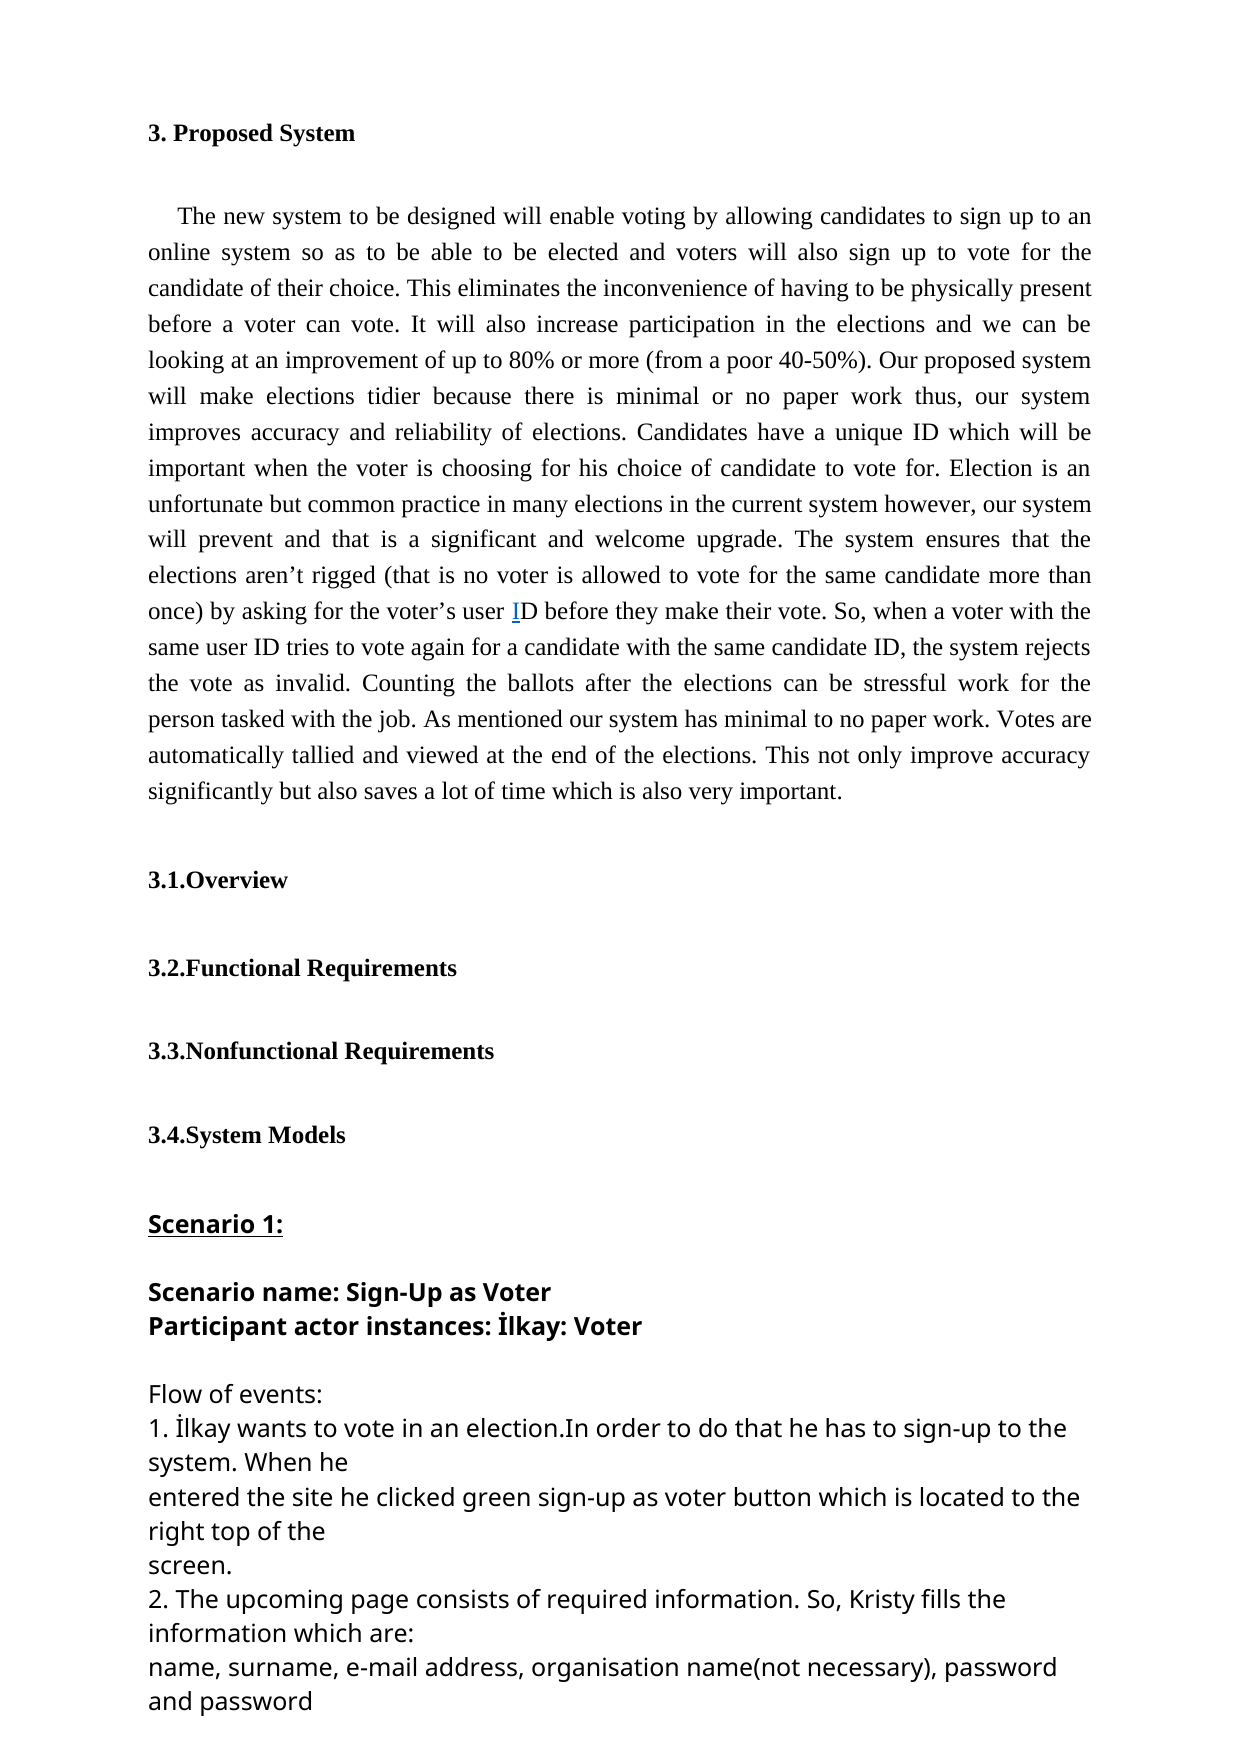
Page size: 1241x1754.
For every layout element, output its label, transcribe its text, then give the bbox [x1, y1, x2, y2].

text 3.3.Nonfunctional Requirements [148, 1036, 1092, 1065]
text Scenario name: Sign-Up as Voter [148, 1275, 1092, 1309]
text 3.4.System Models [148, 1120, 1092, 1149]
text 3.2.Functional Requirements [148, 953, 1092, 982]
text The new system to be designed will enable voting by allowing candidates to sign up to an online system so as to be able to be elected and voters will also sign up to vote for the candidate of their choice. This eliminates the inconvenience of having to be physically present before a voter can vote. It will also increase participation in the elections and we can be looking at an improvement of up to 80% or more (from a poor 40-50%). Our proposed system will make elections tidier because there is minimal or no paper work thus, our system improves accuracy and reliability of elections. Candidates have a unique ID which will be important when the voter is choosing for his choice of candidate to vote for. Election is an unfortunate but common practice in many elections in the current system however, our system will prevent and that is a significant and welcome upgrade. The system ensures that the elections aren’t rigged (that is no voter is allowed to vote for the same candidate more than once) by asking for the voter’s user ID before they make their vote. So, when a voter with the same user ID tries to vote again for a candidate with the same candidate ID, the system rejects the vote as invalid. Counting the ballots after the elections can be stressful work for the person tasked with the job. As mentioned our system has minimal to no paper work. Votes are automatically tallied and viewed at the end of the elections. This not only improve accuracy significantly but also saves a lot of time which is also very important. [148, 201, 1092, 805]
text entered the site he clicked green sign-up as voter button which is located to the right top of the [148, 1479, 1092, 1547]
text name, surname, e-mail address, organisation name(not necessary), password and password [148, 1649, 1092, 1718]
text 1. İlkay wants to vote in an election.In order to do that he has to sign-up to the system. When he [148, 1411, 1092, 1479]
text 3.1.Overview [148, 866, 1092, 894]
text Flow of events: [148, 1377, 1092, 1411]
text 3. Proposed System [148, 118, 1092, 147]
text screen. [148, 1547, 1092, 1581]
text Participant actor instances: İlkay: Voter [148, 1309, 1092, 1343]
text Scenario 1: [148, 1207, 1092, 1241]
text 2. The upcoming page consists of required information. So, Kristy fills the information which are: [148, 1581, 1092, 1649]
